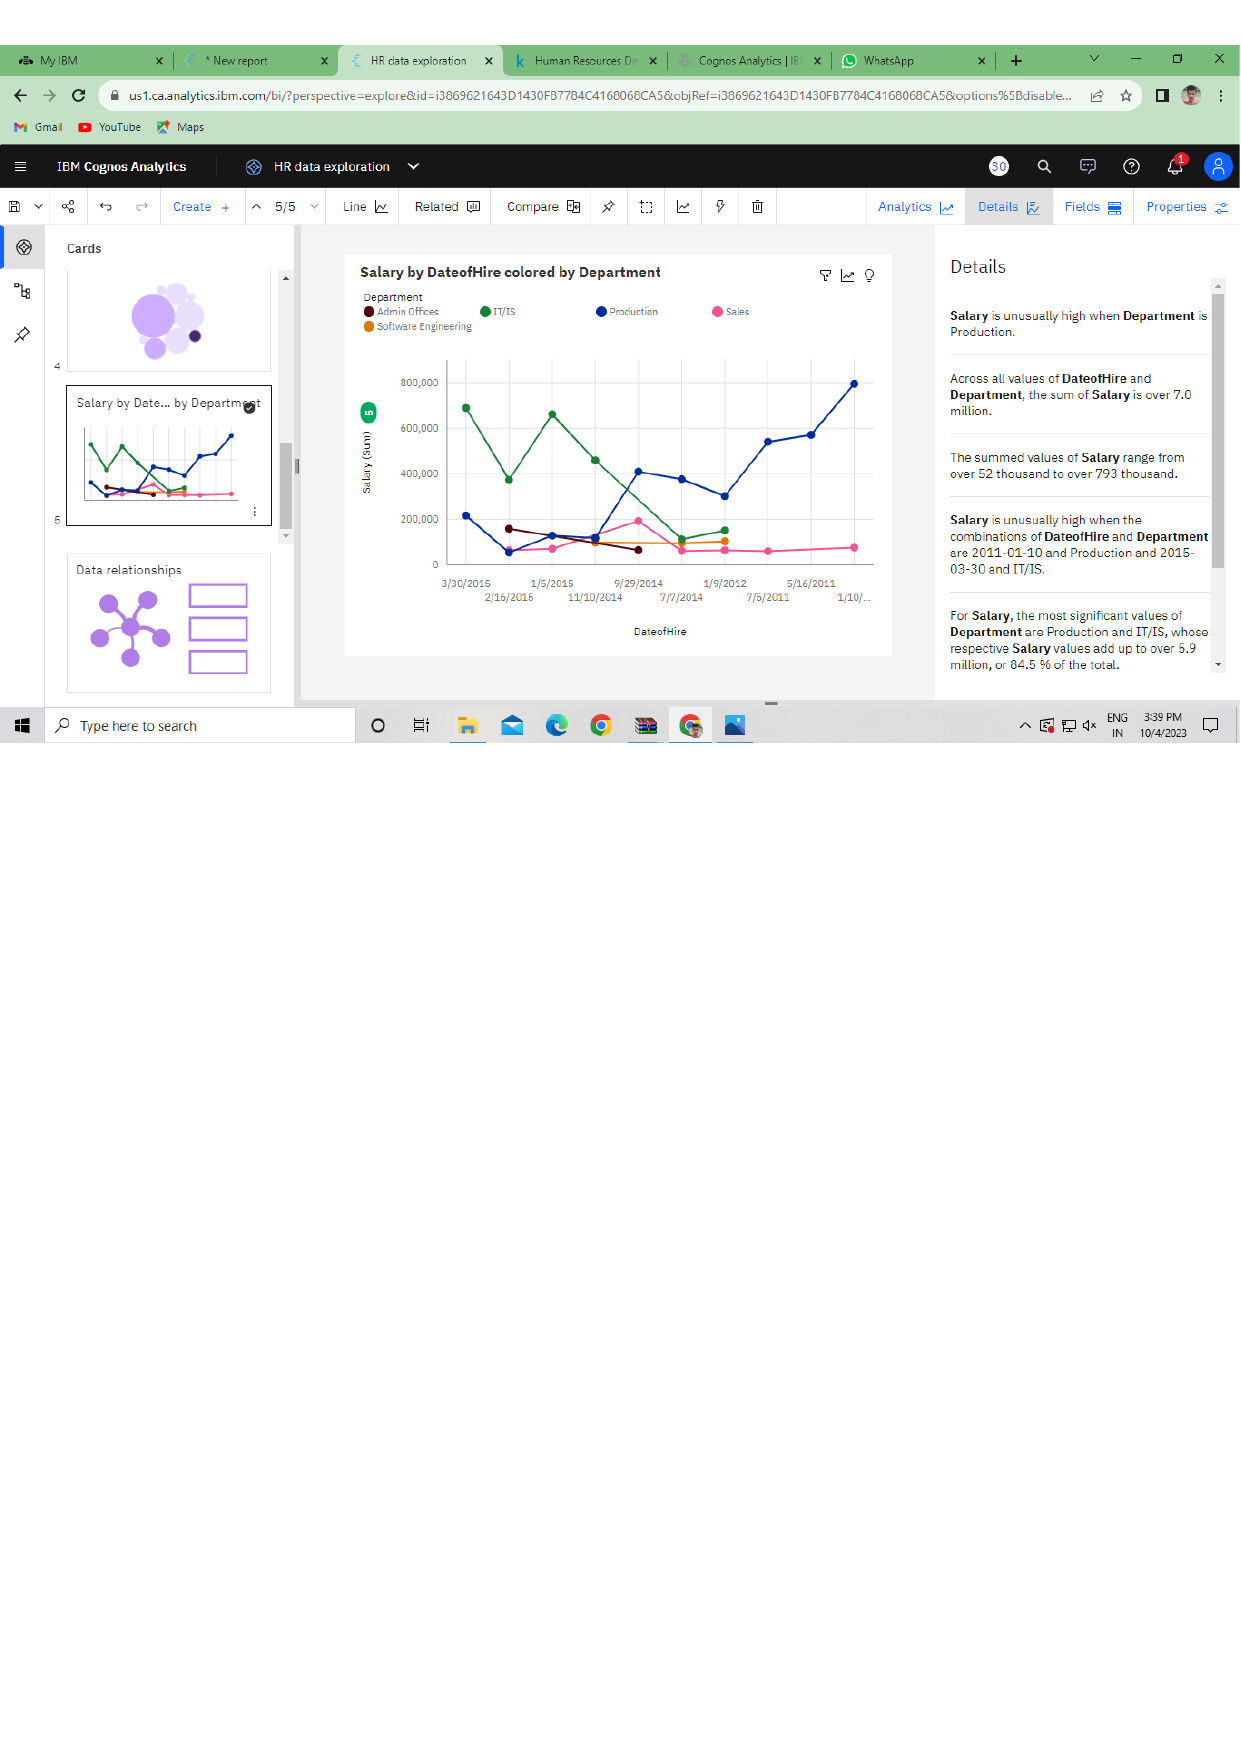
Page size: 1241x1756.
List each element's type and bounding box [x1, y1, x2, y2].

picture [0, 45, 1240, 743]
